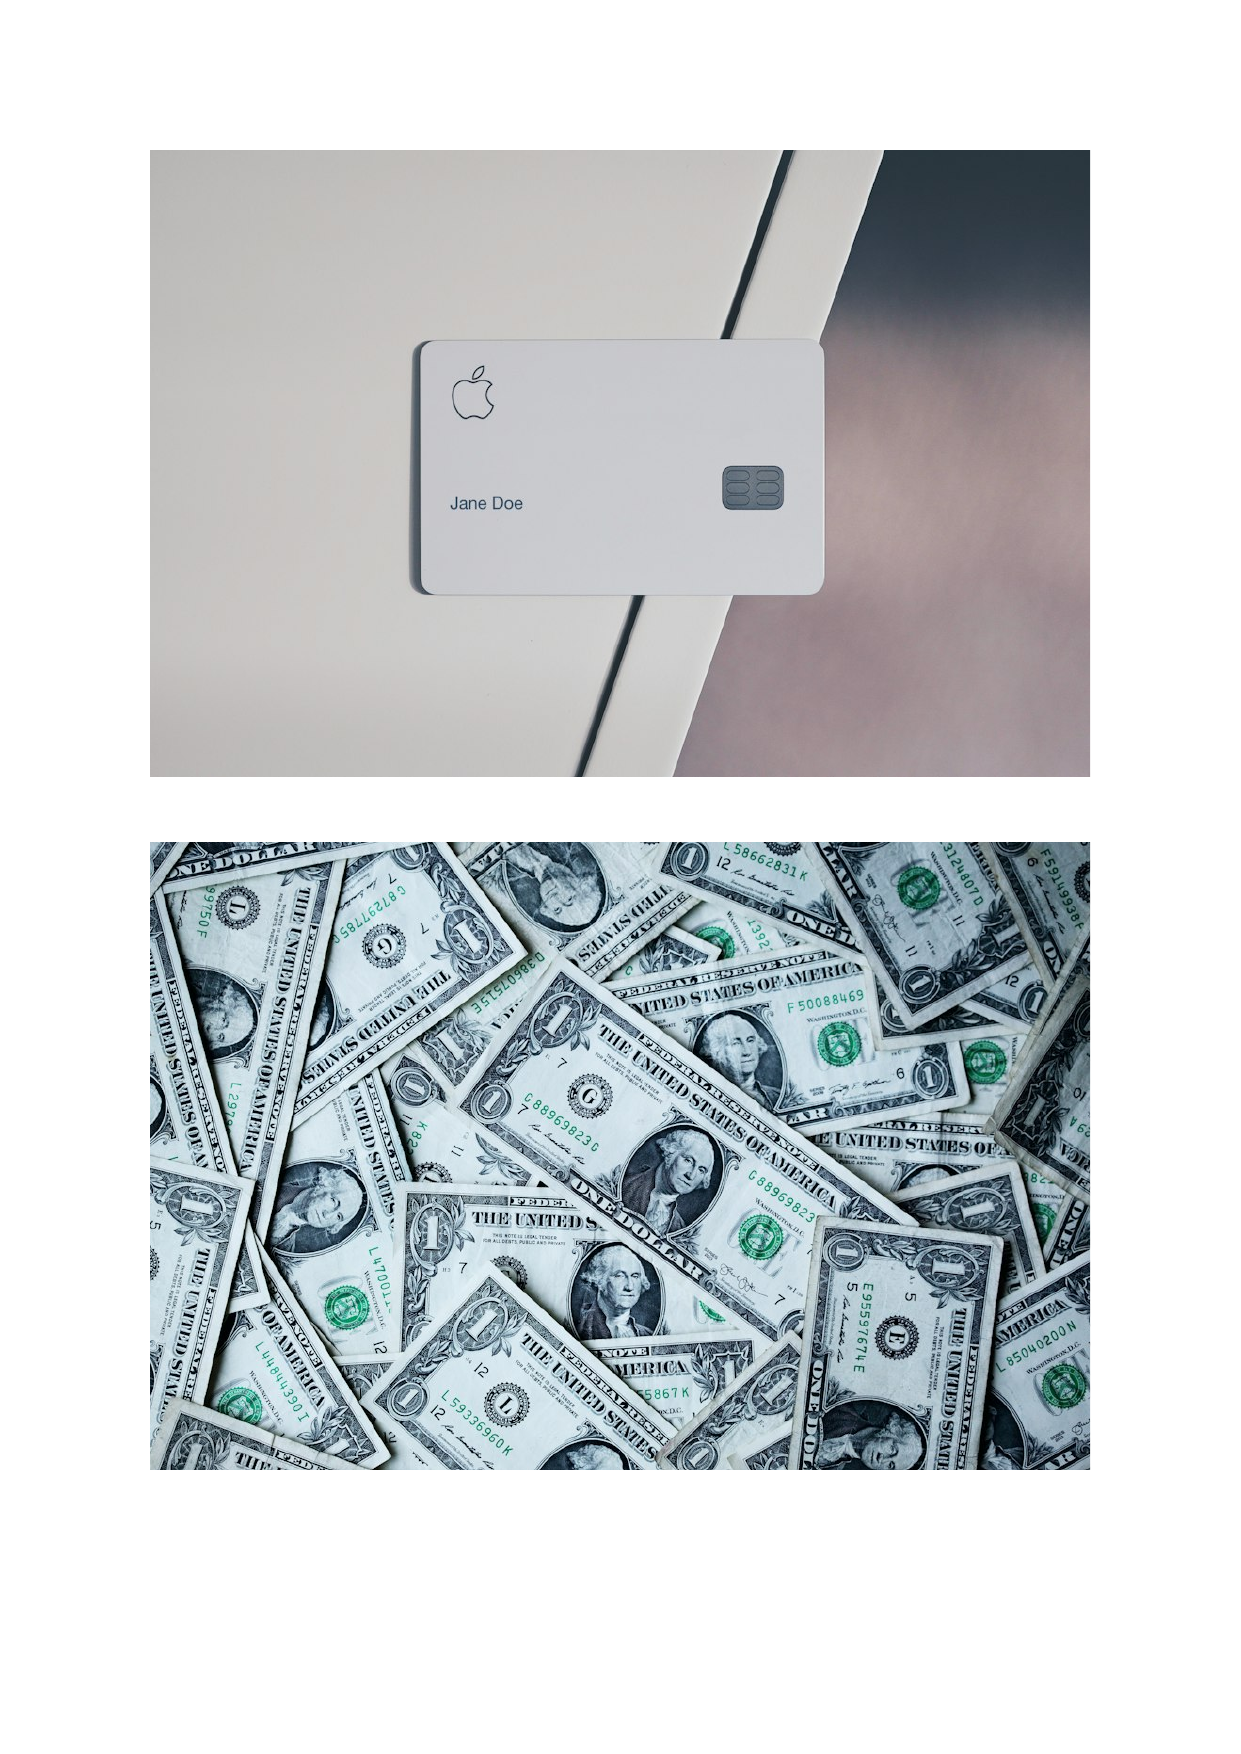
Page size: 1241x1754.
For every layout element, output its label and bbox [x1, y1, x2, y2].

picture [150, 842, 1091, 1470]
picture [150, 150, 1091, 777]
